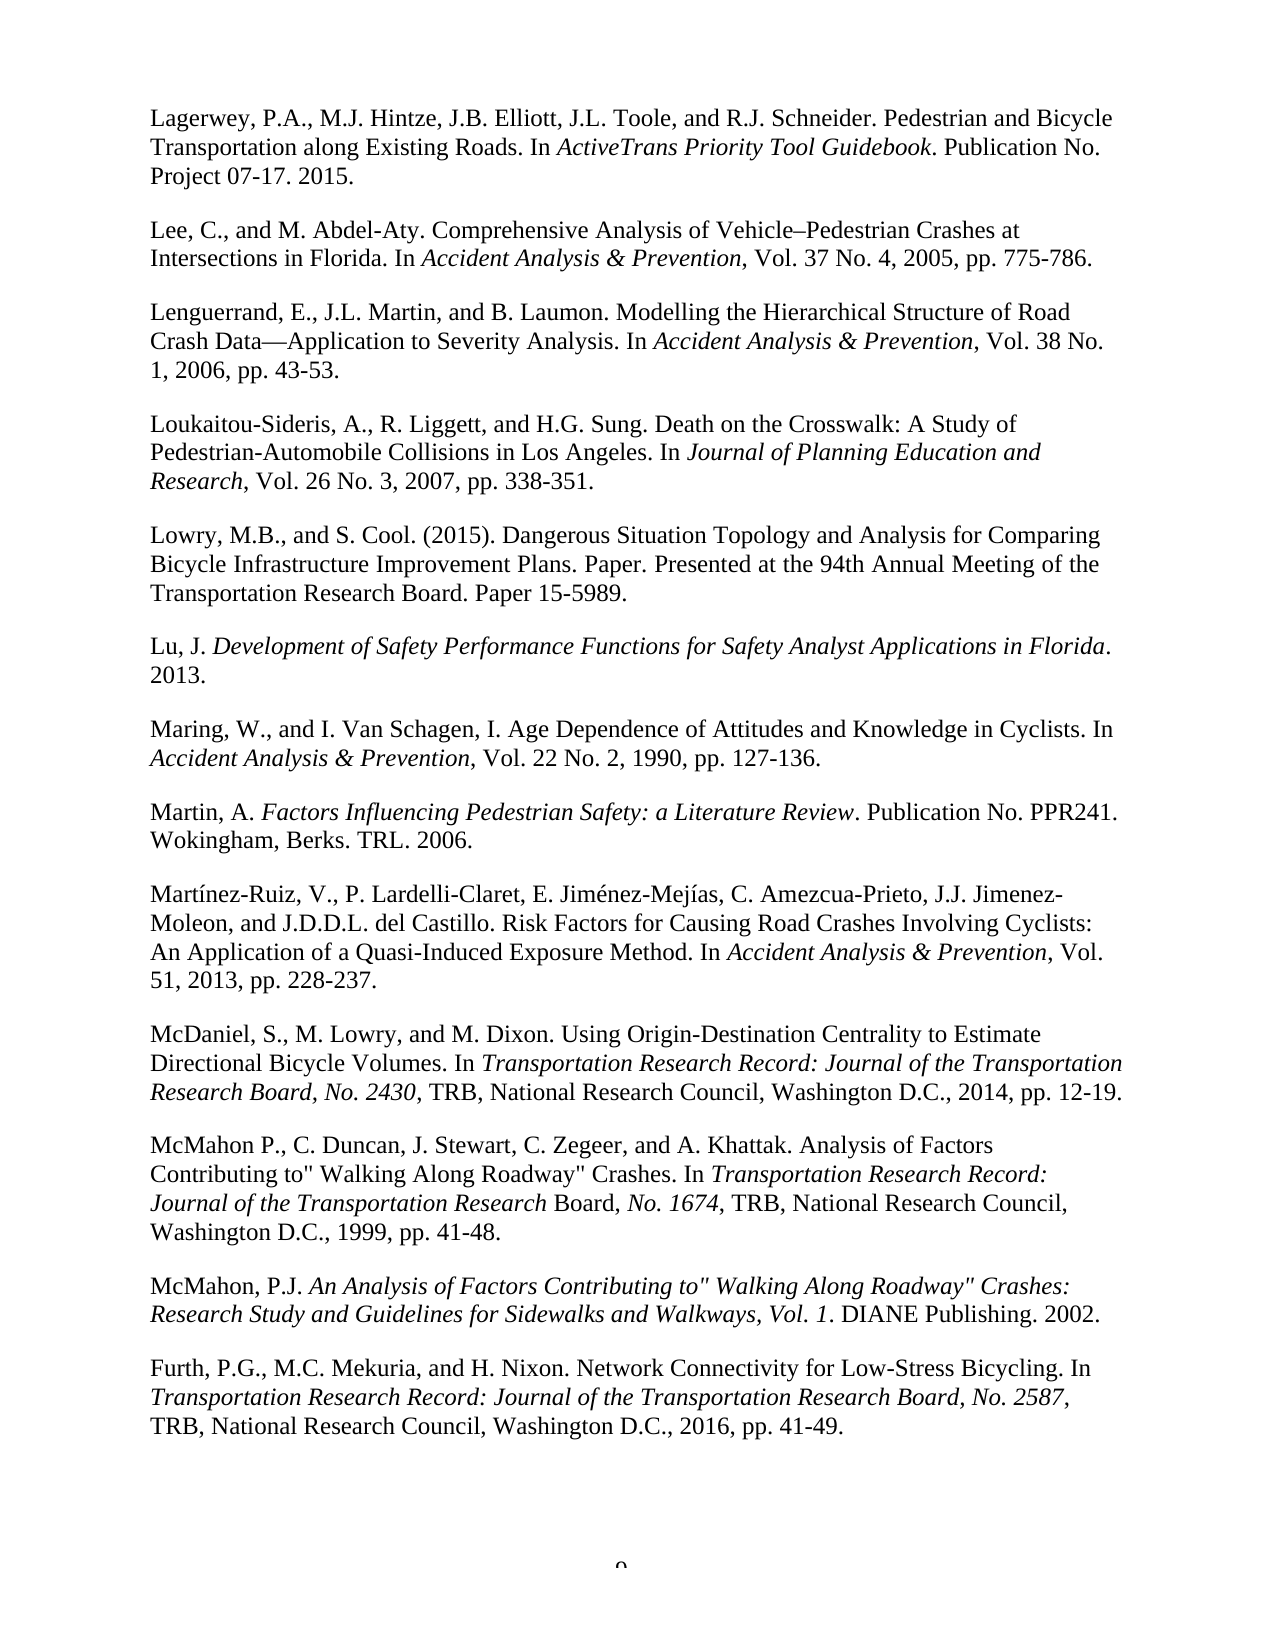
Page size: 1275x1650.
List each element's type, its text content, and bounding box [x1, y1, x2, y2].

text Loukaitou-Sideris, A., R. Liggett, and H.G. Sung. Death on the Crosswalk: A Study of Pedestrian-Automobile Collisions in Los Angeles. In Journal of Planning Education and Research, Vol. 26 No. 3, 2007, pp. 338-351. [150, 409, 1041, 495]
text McMahon P., C. Duncan, J. Stewart, C. Zegeer, and A. Khattak. Analysis of Factors Contributing to" Walking Along Roadway" Crashes. In Transportation Research Record: Journal of the Transportation Research Board, No. 1674, TRB, National Research Council, Washington D.C., 1999, pp. 41-48. [150, 1131, 1070, 1246]
text Lenguerrand, E., J.L. Martin, and B. Laumon. Modelling the Hierarchical Structure of Road Crash Data—Application to Severity Analysis. In Accident Analysis & Prevention, Vol. 38 No. 1, 2006, pp. 43-53. [150, 297, 1106, 384]
text Lowry, M.B., and S. Cool. (2015). Dangerous Situation Topology and Analysis for Comparing Bicycle Infrastructure Improvement Plans. Paper. Presented at the 94th Annual Meeting of the Transportation Research Board. Paper 15-5989. [150, 520, 1101, 606]
text Furth, P.G., M.C. Mekuria, and H. Nixon. Network Connectivity for Low-Stress Bicycling. In Transportation Research Record: Journal of the Transportation Research Board, No. 2587, TRB, National Research Council, Washington D.C., 2016, pp. 41-49. [150, 1353, 1094, 1439]
text Lu, J. Development of Safety Performance Functions for Safety Analyst Applications in Florida. 2013. [150, 631, 1114, 689]
text Lee, C., and M. Abdel-Aty. Comprehensive Analysis of Vehicle–Pedestrian Crashes at Intersections in Florida. In Accident Analysis & Prevention, Vol. 37 No. 4, 2005, pp. 775-786. [150, 215, 1095, 272]
text Accident Analysis & Prevention, Vol. 22 No. 2, 1990, pp. 127-136. [150, 743, 1275, 772]
text Martin, A. Factors Influencing Pedestrian Safety: a Literature Review. Publication No. PPR241. Wokingham, Berks. TRL. 2006. [150, 797, 1120, 854]
text Martínez-Ruiz, V., P. Lardelli-Claret, E. Jiménez-Mejías, C. Amezcua-Prieto, J.J. Jimenez- Moleon, and J.D.D.L. del Castillo. Risk Factors for Causing Road Crashes Involving Cyclists: An Application of a Quasi-Induced Exposure Method. In Accident Analysis & Prevention, Vol. 51, 2013, pp. 228-237. [150, 879, 1105, 994]
text Maring, W., and I. Van Schagen, I. Age Dependence of Attitudes and Knowledge in Cyclists. In [150, 714, 1275, 743]
text Lagerwey, P.A., M.J. Hintze, J.B. Elliott, J.L. Toole, and R.J. Schneider. Pedestrian and Bicycle Transportation along Existing Roads. In ActiveTrans Priority Tool Guidebook. Publication No. Project 07-17. 2015. [150, 103, 1115, 189]
text McDaniel, S., M. Lowry, and M. Dixon. Using Origin-Destination Centrality to Estimate Directional Bicycle Volumes. In Transportation Research Record: Journal of the Transportation Research Board, No. 2430, TRB, National Research Council, Washington D.C., 2014, pp. 12-19. [150, 1019, 1125, 1106]
text McMahon, P.J. An Analysis of Factors Contributing to" Walking Along Roadway" Crashes: Research Study and Guidelines for Sidewalks and Walkways, Vol. 1. DIANE Publishing. 2002. [150, 1271, 1103, 1328]
